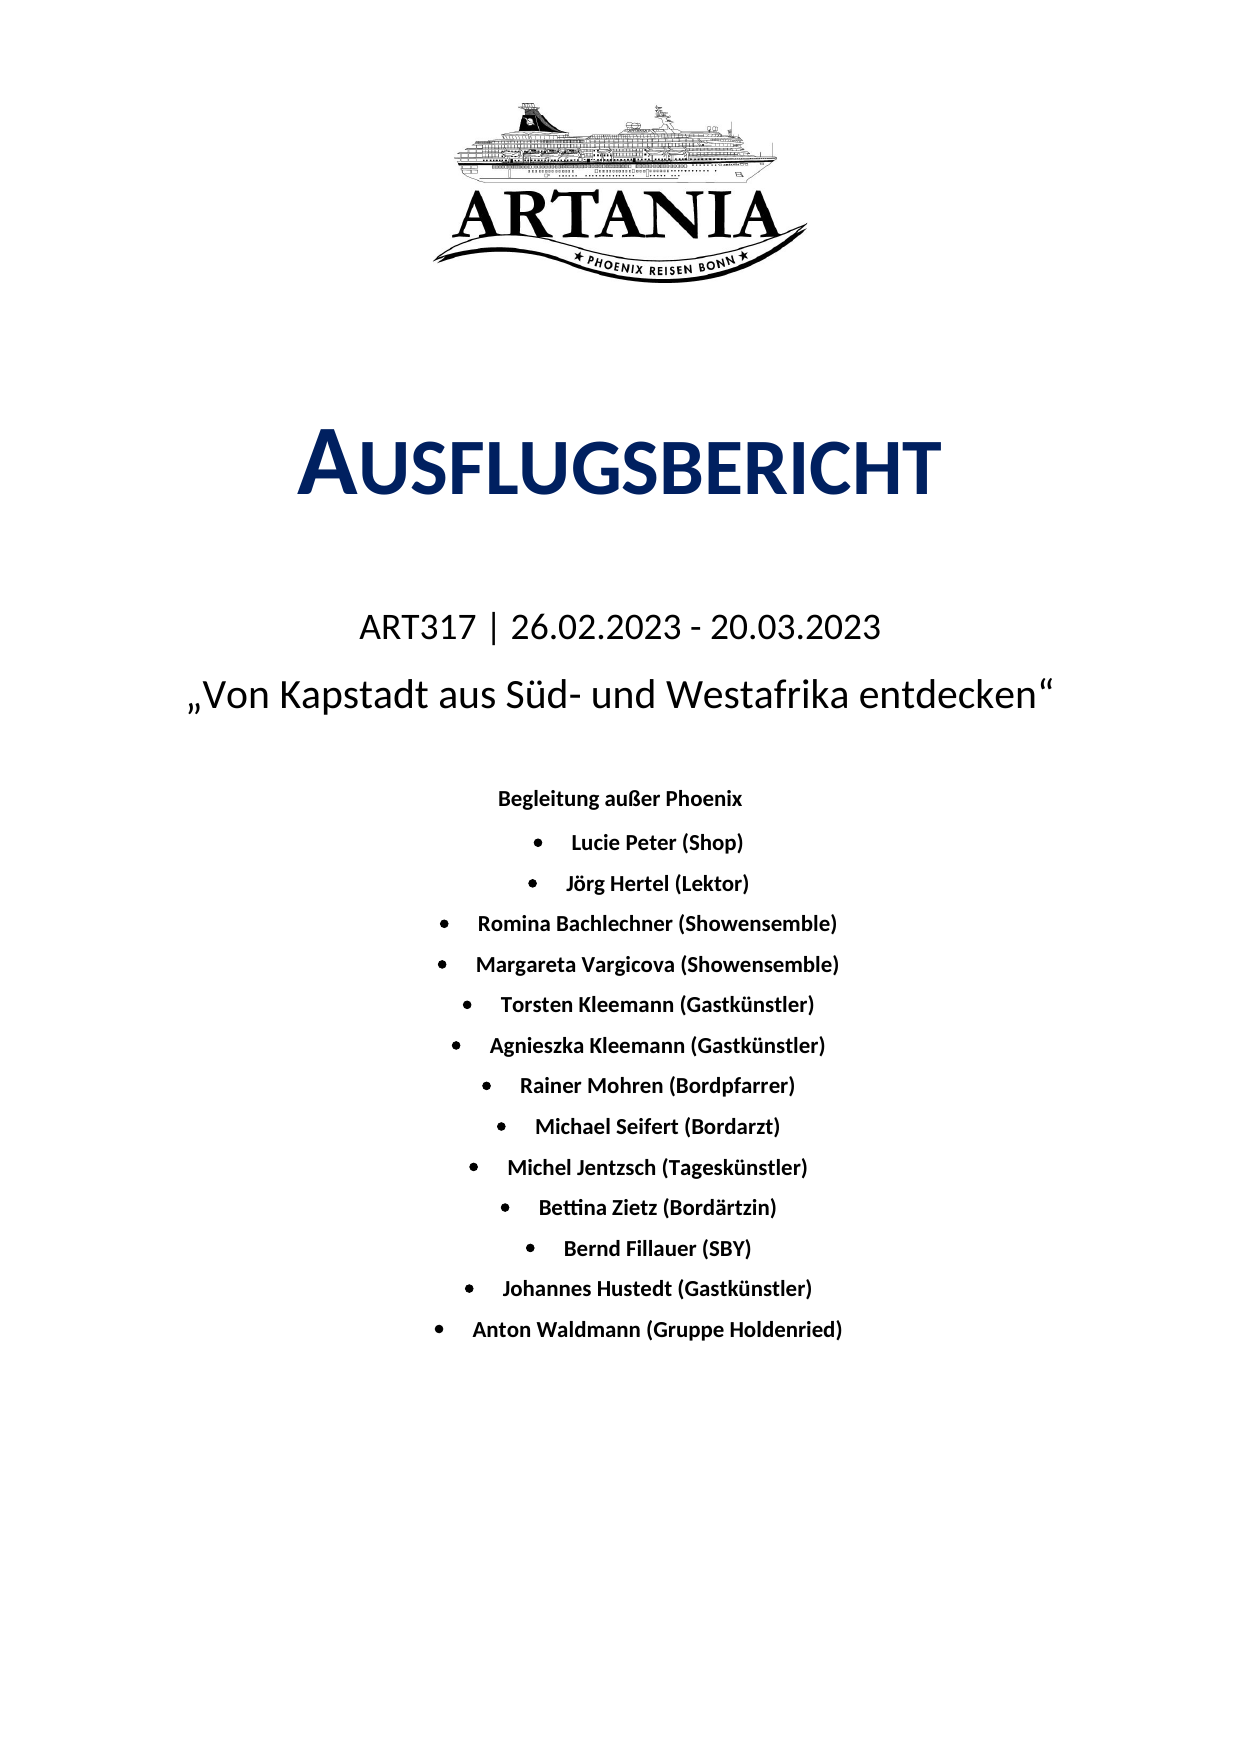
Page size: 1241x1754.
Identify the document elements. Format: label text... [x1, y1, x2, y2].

list Agnieszka Kleemann (Gastkünstler) [187, 1031, 1090, 1059]
list Michael Seifert (Bordarzt) [187, 1112, 1090, 1140]
text Begleitung außer Phoenix [150, 784, 1090, 812]
list Jörg Hertel (Lektor) [187, 869, 1090, 897]
text „Von Kapstadt aus Süd- und Westafrika entdecken“ [150, 668, 1090, 719]
list Bettina Zietz (Bordärtzin) [187, 1193, 1090, 1221]
list Torsten Kleemann (Gastkünstler) [187, 991, 1090, 1019]
list Anton Waldmann (Gruppe Holdenried) [187, 1315, 1090, 1343]
list Johannes Hustedt (Gastkünstler) [187, 1274, 1090, 1302]
list Romina Bachlechner (Showensemble) [187, 909, 1090, 938]
picture [432, 103, 808, 283]
list Margareta Vargicova (Showensemble) [187, 950, 1090, 978]
list Lucie Peter (Shop) [187, 828, 1090, 857]
list Michel Jentzsch (Tageskünstler) [187, 1153, 1090, 1181]
list Rainer Mohren (Bordpfarrer) [187, 1072, 1090, 1100]
text ART317 | 26.02.2023 - 20.03.2023 [150, 550, 1090, 649]
list Bernd Fillauer (SBY) [187, 1234, 1090, 1262]
text Ausflugsbericht [150, 397, 1090, 519]
